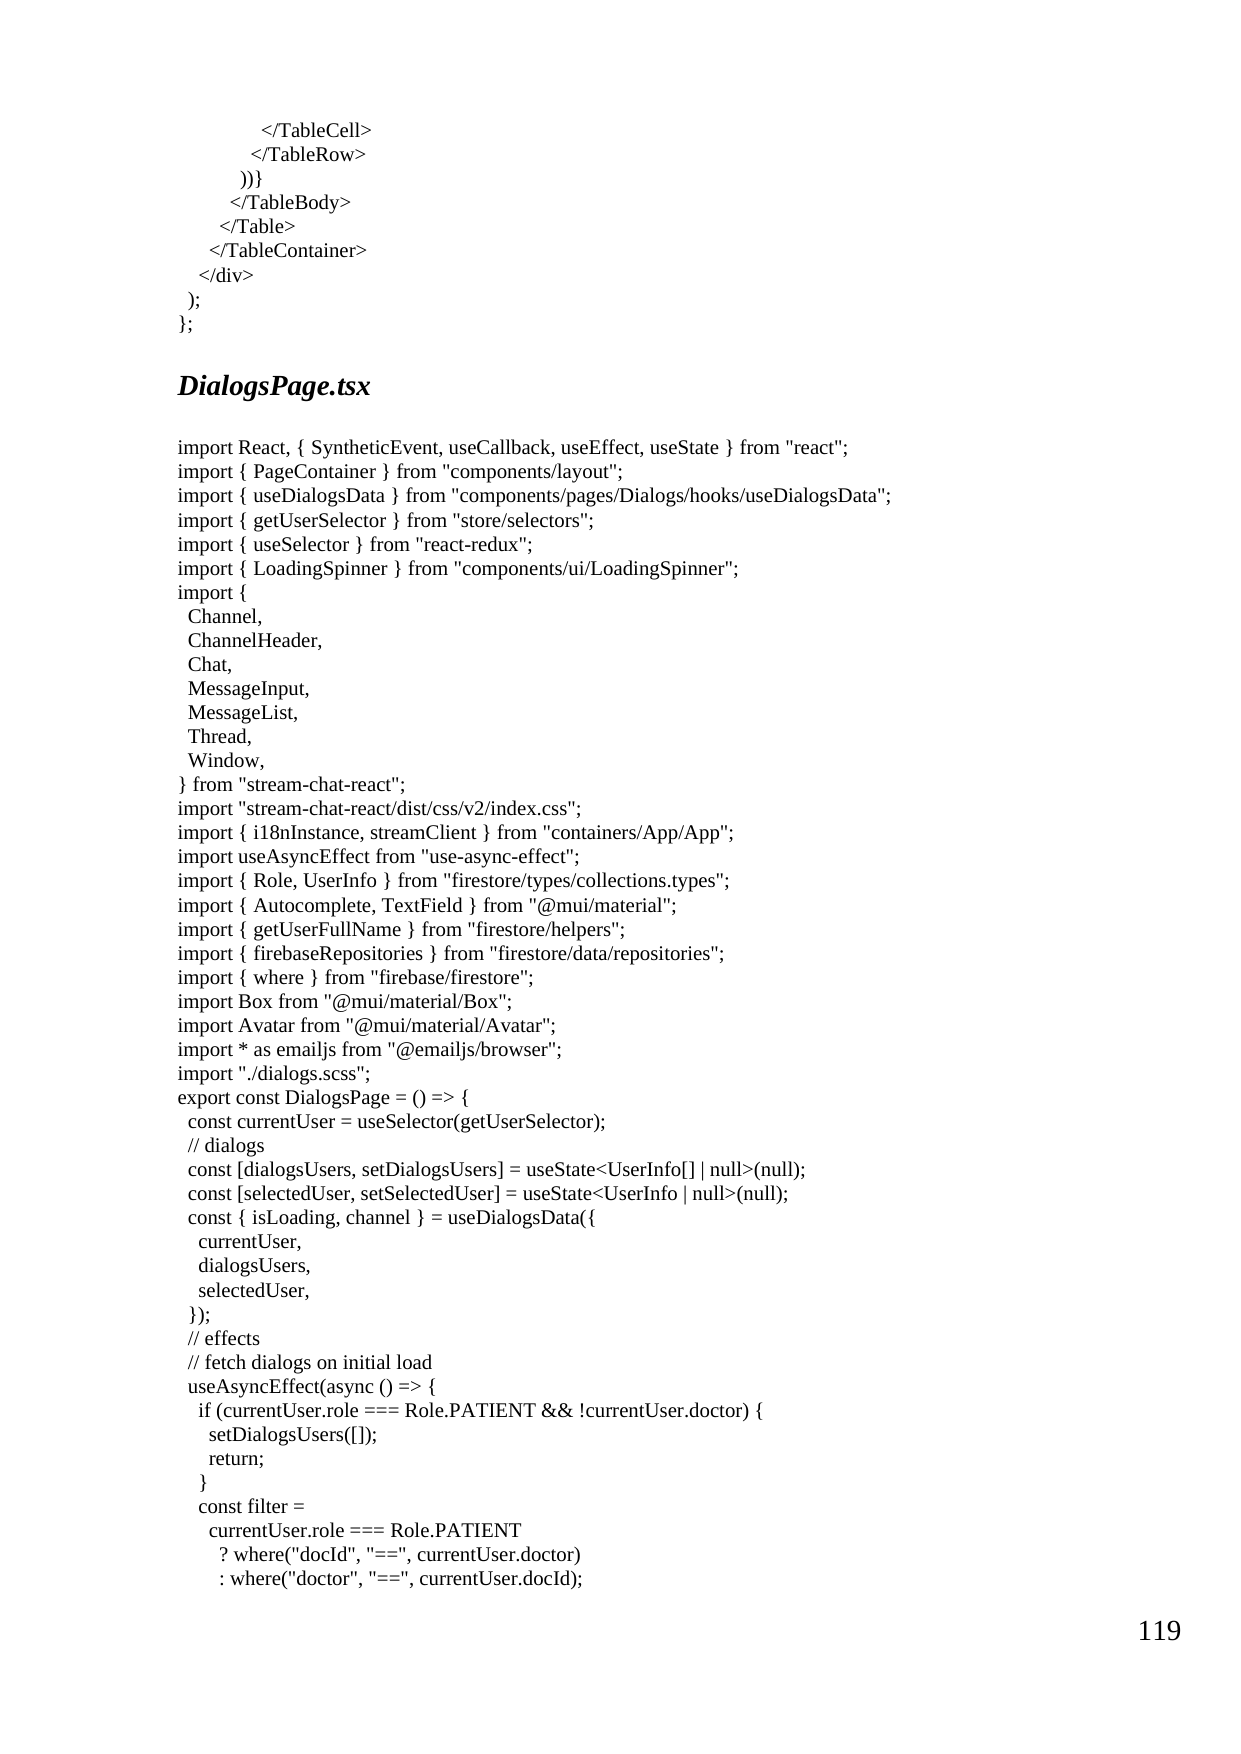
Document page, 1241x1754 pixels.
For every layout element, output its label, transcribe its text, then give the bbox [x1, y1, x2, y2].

text MessageList, [177, 700, 1181, 724]
text import { getUserFullName } from "firestore/helpers"; [177, 917, 1181, 941]
text import { LoadingSpinner } from "components/ui/LoadingSpinner"; [177, 556, 1181, 580]
text ChannelHeader, [177, 628, 1181, 652]
text // effects [177, 1326, 1181, 1350]
text Thread, [177, 724, 1181, 748]
text const currentUser = useSelector(getUserSelector); [177, 1109, 1181, 1133]
text </TableCell> [177, 118, 1181, 142]
text import { PageContainer } from "components/layout"; [177, 459, 1181, 483]
text currentUser.role === Role.PATIENT [177, 1518, 1181, 1542]
text </TableContainer> [177, 238, 1181, 262]
text setDialogsUsers([]); [177, 1422, 1181, 1446]
text import { where } from "firebase/firestore"; [177, 965, 1181, 989]
text import Avatar from "@mui/material/Avatar"; [177, 1013, 1181, 1037]
text const [dialogsUsers, setDialogsUsers] = useState<UserInfo[] | null>(null); [177, 1157, 1181, 1181]
text ? where("docId", "==", currentUser.doctor) [177, 1542, 1181, 1566]
text MessageInput, [177, 676, 1181, 700]
text useAsyncEffect(async () => { [177, 1374, 1181, 1398]
text </div> [177, 262, 1181, 287]
text selectedUser, [177, 1277, 1181, 1302]
text import { firebaseRepositories } from "firestore/data/repositories"; [177, 941, 1181, 965]
text DialogsPage.tsx [177, 368, 1181, 402]
text import "stream-chat-react/dist/css/v2/index.css"; [177, 796, 1181, 820]
text const { isLoading, channel } = useDialogsData({ [177, 1205, 1181, 1229]
text ))} [177, 166, 1181, 190]
text export const DialogsPage = () => { [177, 1085, 1181, 1109]
text if (currentUser.role === Role.PATIENT && !currentUser.doctor) { [177, 1398, 1181, 1422]
text </TableBody> [177, 190, 1181, 214]
text import { [177, 580, 1181, 604]
text Channel, [177, 604, 1181, 628]
text </TableRow> [177, 142, 1181, 166]
text Window, [177, 748, 1181, 772]
text : where("doctor", "==", currentUser.docId); [177, 1566, 1181, 1590]
text // fetch dialogs on initial load [177, 1350, 1181, 1374]
text import { Role, UserInfo } from "firestore/types/collections.types"; [177, 868, 1181, 892]
text }); [177, 1302, 1181, 1326]
text }; [177, 311, 1181, 335]
text import { getUserSelector } from "store/selectors"; [177, 507, 1181, 532]
text import { useSelector } from "react-redux"; [177, 532, 1181, 556]
text const [selectedUser, setSelectedUser] = useState<UserInfo | null>(null); [177, 1181, 1181, 1205]
text dialogsUsers, [177, 1253, 1181, 1277]
text currentUser, [177, 1229, 1181, 1253]
text return; [177, 1446, 1181, 1470]
text import { useDialogsData } from "components/pages/Dialogs/hooks/useDialogsData"; [177, 483, 1181, 507]
text } from "stream-chat-react"; [177, 772, 1181, 796]
text import React, { SyntheticEvent, useCallback, useEffect, useState } from "react"; [177, 435, 1181, 459]
text import * as emailjs from "@emailjs/browser"; [177, 1037, 1181, 1061]
text import "./dialogs.scss"; [177, 1061, 1181, 1085]
text } [177, 1470, 1181, 1494]
text const filter = [177, 1494, 1181, 1518]
text ); [177, 287, 1181, 311]
text Chat, [177, 652, 1181, 676]
text import { i18nInstance, streamClient } from "containers/App/App"; [177, 820, 1181, 844]
text import { Autocomplete, TextField } from "@mui/material"; [177, 892, 1181, 917]
text import useAsyncEffect from "use-async-effect"; [177, 844, 1181, 868]
text // dialogs [177, 1133, 1181, 1157]
text </Table> [177, 214, 1181, 238]
text import Box from "@mui/material/Box"; [177, 989, 1181, 1013]
